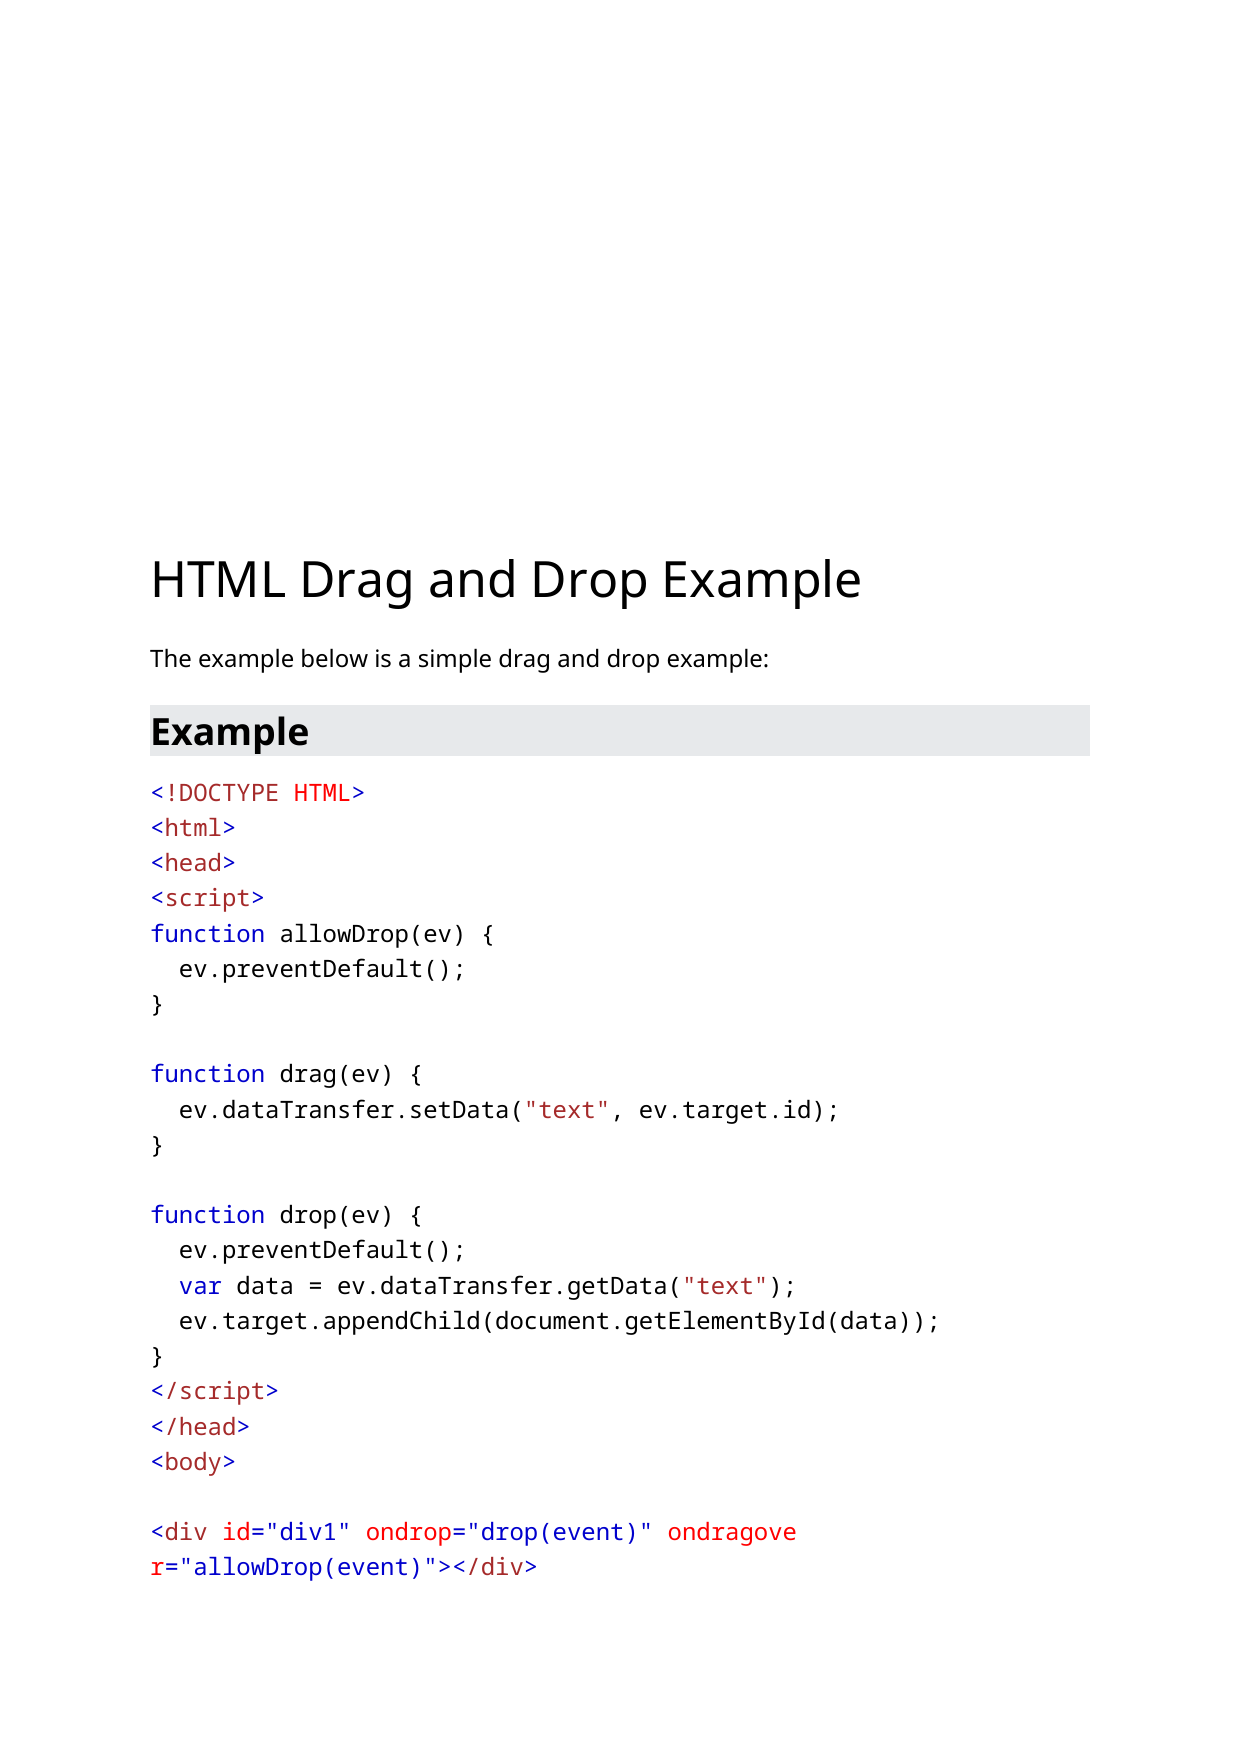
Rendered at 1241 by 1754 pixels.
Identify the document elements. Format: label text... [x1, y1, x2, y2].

subtitle Example [150, 705, 1090, 756]
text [150, 776, 1090, 1583]
text The example below is a simple drag and drop example: [150, 642, 1090, 675]
subtitle HTML Drag and Drop Example [150, 544, 1090, 612]
